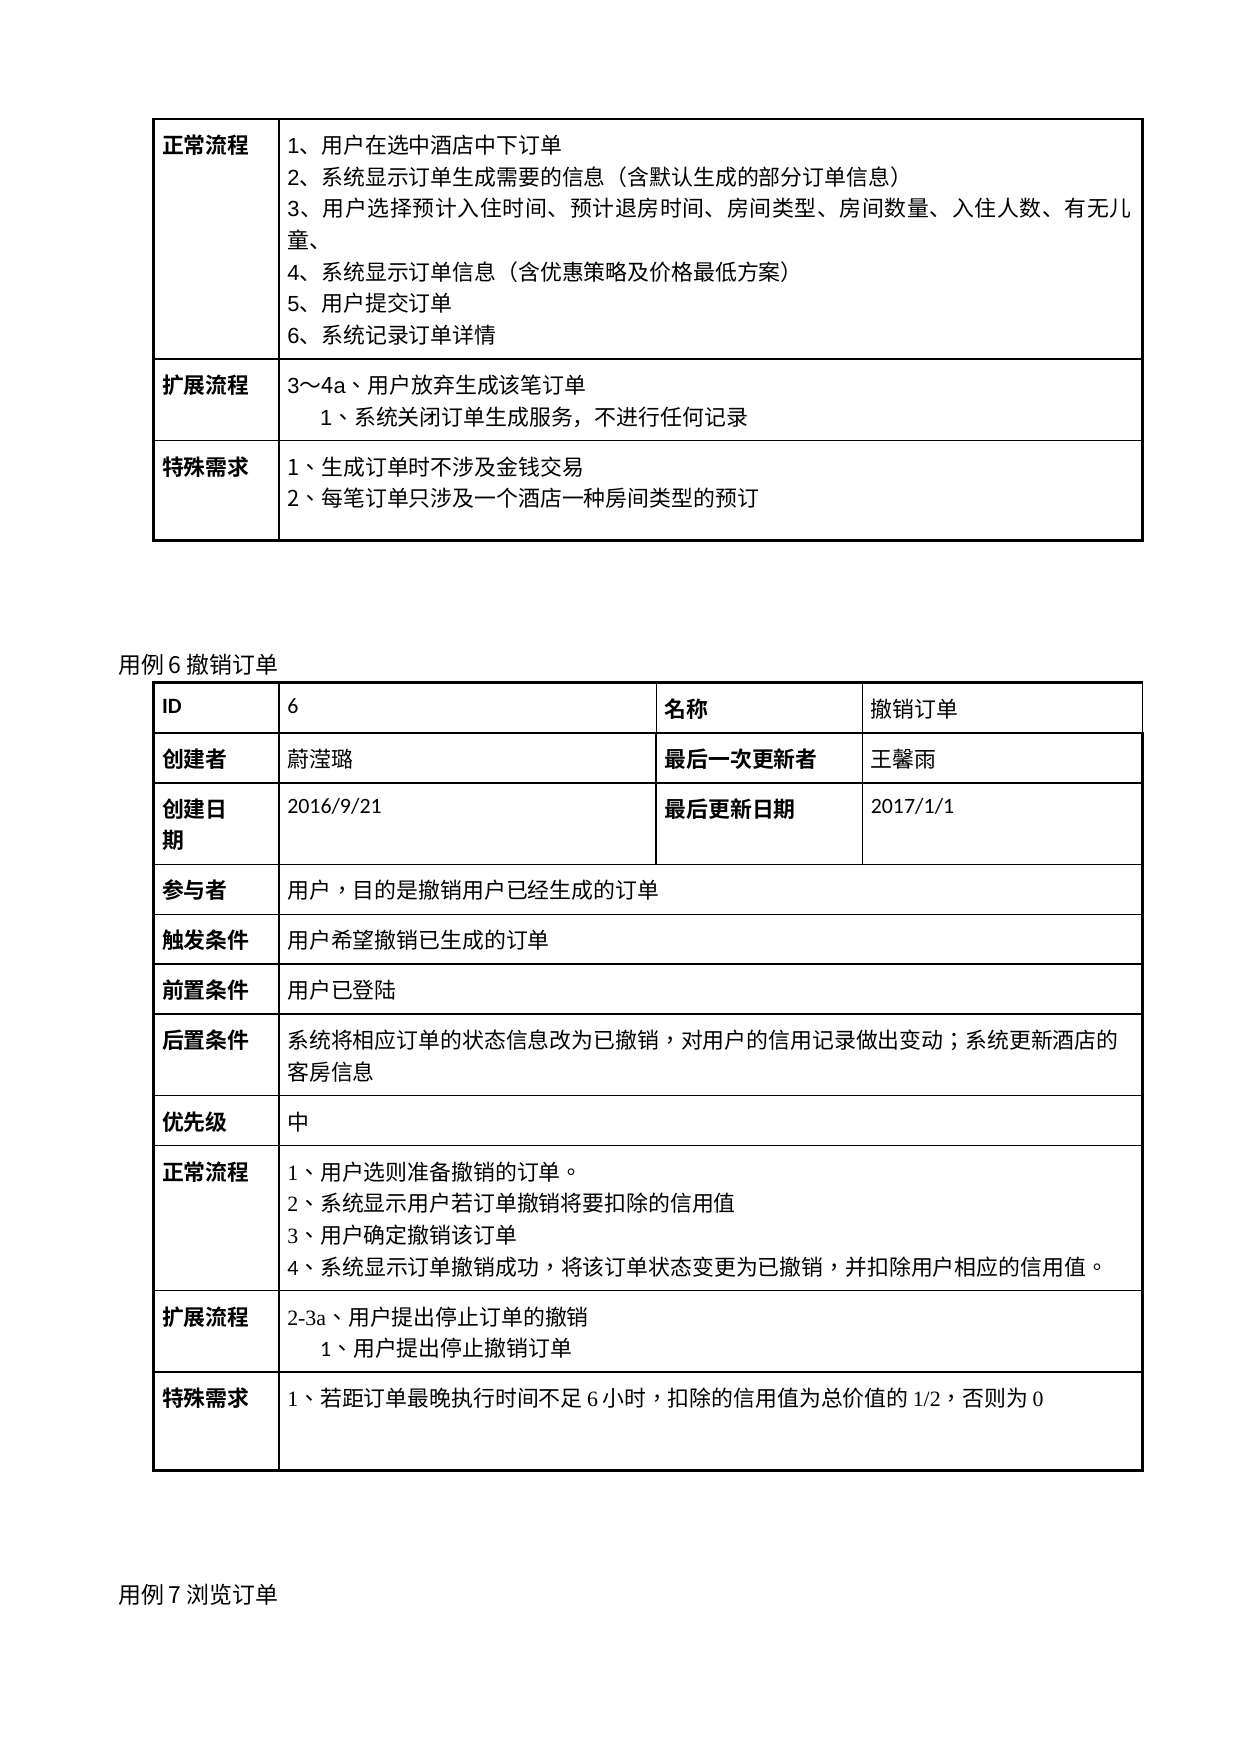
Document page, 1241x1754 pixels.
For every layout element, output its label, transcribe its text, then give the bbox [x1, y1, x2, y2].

text 用例6 撤销订单 [118, 647, 1122, 681]
table_cell 正常流程 [155, 120, 278, 358]
table_cell 用户，目的是撤销用户已经生成的订单 [280, 865, 1141, 913]
table_cell 特殊需求 [155, 1373, 278, 1469]
table_cell 系统将相应订单的状态信息改为已撤销，对用户的信用记录做出变动；系统更新酒店的客房信息 [280, 1015, 1141, 1095]
table_cell 扩展流程 [155, 1291, 278, 1371]
table_cell 1、若距订单最晚执行时间不足6小时，扣除的信用值为总价值的1/2，否则为0 [280, 1373, 1141, 1469]
table_cell 创建者 [155, 734, 278, 782]
table_cell 2016/9/21 [280, 784, 655, 863]
table_cell 优先级 [155, 1096, 278, 1145]
table_cell 前置条件 [155, 965, 278, 1013]
table_header 撤销订单 [863, 684, 1142, 732]
table_cell 后置条件 [155, 1015, 278, 1095]
table_cell 正常流程 [155, 1146, 278, 1289]
table_cell 最后一次更新者 [657, 734, 862, 782]
table_cell 1、生成订单时不涉及金钱交易 2、每笔订单只涉及一个酒店一种房间类型的预订 [280, 441, 1141, 539]
table_cell 王馨雨 [863, 734, 1141, 782]
table_cell 2017/1/1 [863, 784, 1141, 863]
table_cell 最后更新日期 [657, 784, 862, 863]
table_cell 参与者 [155, 865, 278, 913]
table_cell 用户希望撤销已生成的订单 [280, 915, 1141, 963]
table_cell 特殊需求 [155, 441, 278, 539]
table_cell 用户已登陆 [280, 965, 1141, 1013]
table_cell 扩展流程 [155, 360, 278, 439]
table_cell 2-3a、用户提出停止订单的撤销 1、用户提出停止撤销订单 [280, 1291, 1141, 1371]
table_cell 触发条件 [155, 915, 278, 963]
table_cell 1、用户选则准备撤销的订单。 2、系统显示用户若订单撤销将要扣除的信用值 3、用户确定撤销该订单 4、系统显示订单撤销成功，将该订单状态变更为已撤销，并扣除用户相应的信用值。 [280, 1146, 1141, 1289]
text 用例7 浏览订单 [118, 1577, 1122, 1611]
table_cell 蔚滢璐 [280, 734, 655, 782]
table_header 名称 [657, 684, 862, 732]
table_cell 创建日期 [155, 784, 278, 863]
table_cell 3～4a、用户放弃生成该笔订单 1、系统关闭订单生成服务，不进行任何记录 [280, 360, 1141, 439]
table_cell 1、用户在选中酒店中下订单 2、系统显示订单生成需要的信息（含默认生成的部分订单信息） 3、用户选择预计入住时间、预计退房时间、房间类型、房间数量、入住人数、有无儿童、 4、系统显示订单信息（含优惠策略及价格最低方案） 5、用户提交订单 6、系统记录订单详情 [280, 120, 1141, 358]
table_header ID [155, 684, 278, 732]
table_header 6 [280, 684, 656, 732]
table_cell 中 [280, 1096, 1141, 1145]
